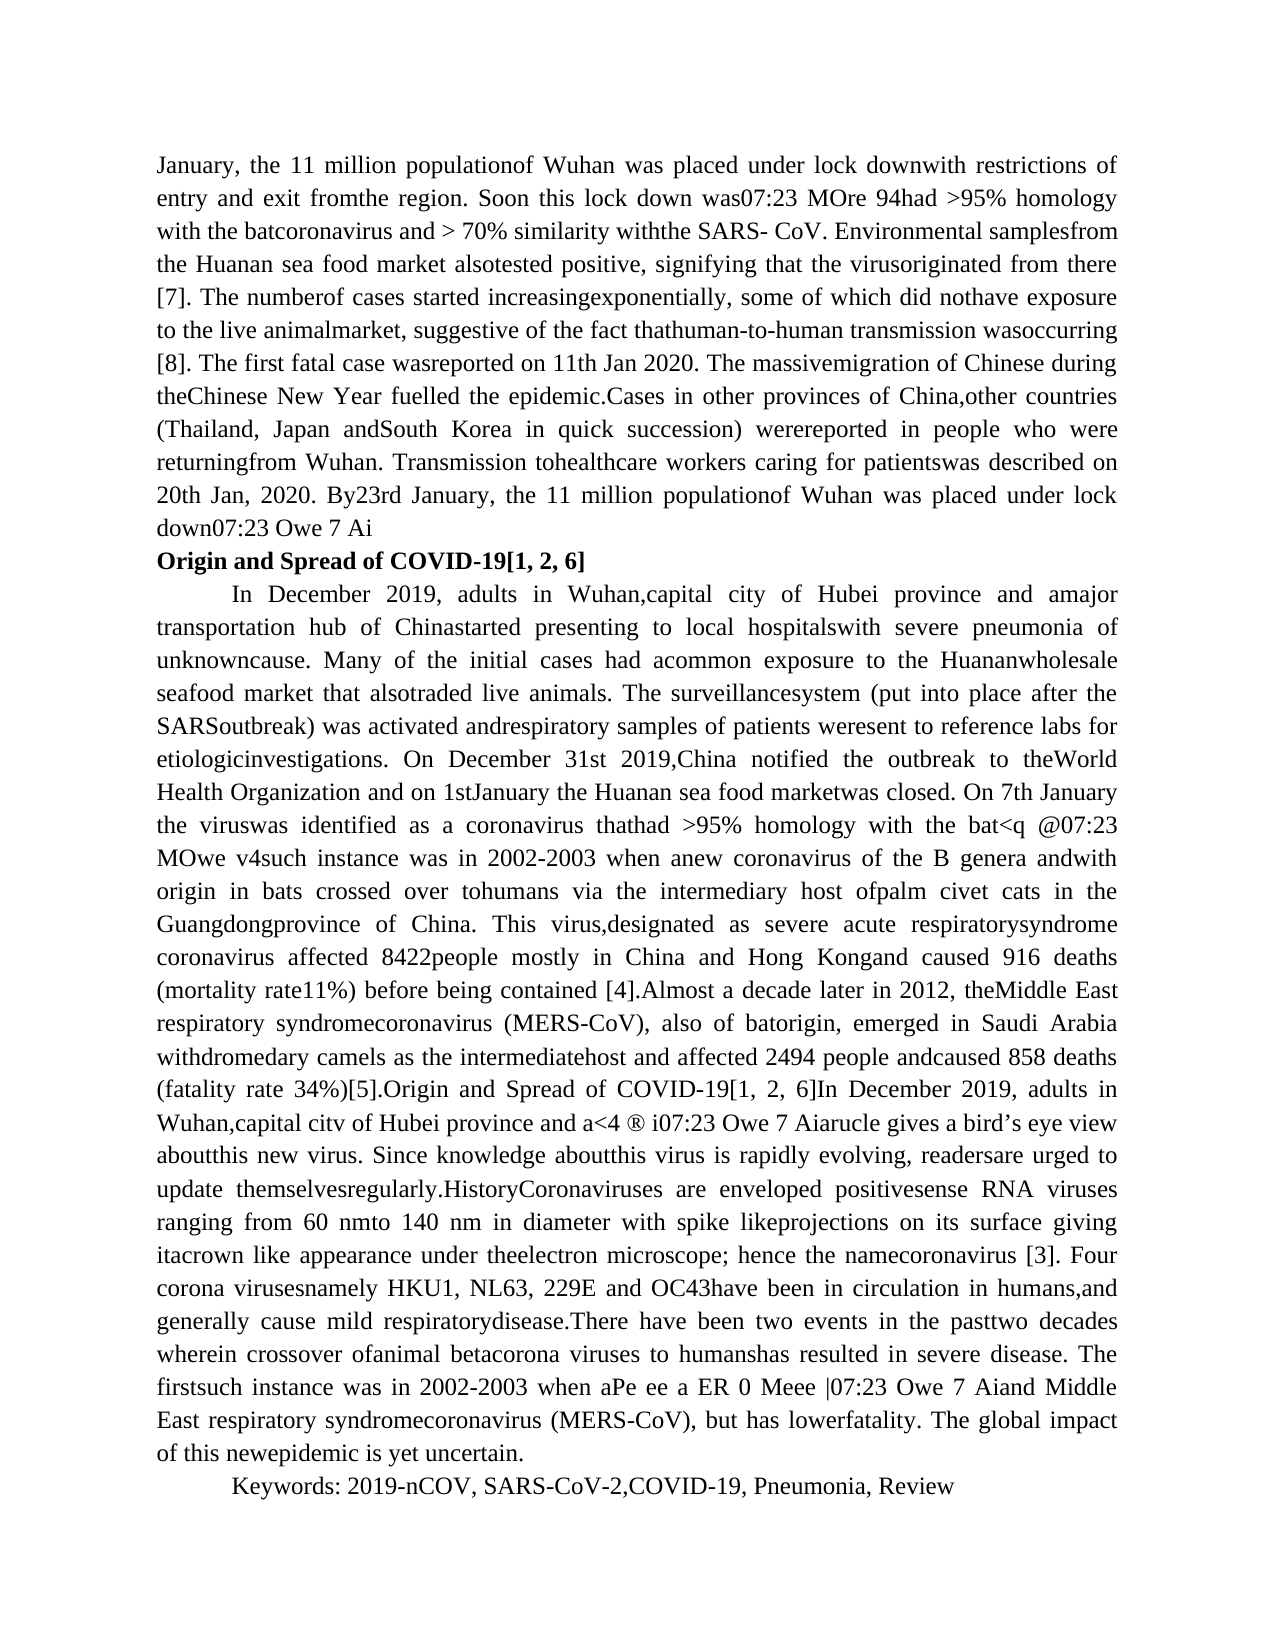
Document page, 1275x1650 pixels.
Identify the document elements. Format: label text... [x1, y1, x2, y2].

text In December 2019, adults in Wuhan,capital city of Hubei province and amajor transportation hub of Chinastarted presenting to local hospitalswith severe pneumonia of unknowncause. Many of the initial cases had acommon exposure to the Huananwholesale seafood market that alsotraded live animals. The surveillancesystem (put into place after the SARSoutbreak) was activated andrespiratory samples of patients weresent to reference labs for etiologicinvestigations. On December 31st 2019,China notified the outbreak to theWorld Health Organization and on 1stJanuary the Huanan sea food marketwas closed. On 7th January the viruswas identified as a coronavirus thathad >95% homology with the bat<q @07:23 MOwe v4such instance was in 2002-2003 when anew coronavirus of the B genera andwith origin in bats crossed over tohumans via the intermediary host ofpalm civet cats in the Guangdongprovince of China. This virus,designated as severe acute respiratorysyndrome coronavirus affected 8422people mostly in China and Hong Kongand caused 916 deaths (mortality rate11%) before being contained [4].Almost a decade later in 2012, theMiddle East respiratory syndromecoronavirus (MERS-CoV), also of batorigin, emerged in Saudi Arabia withdromedary camels as the intermediatehost and affected 2494 people andcaused 858 deaths (fatality rate 34%)[5].Origin and Spread of COVID-19[1, 2, 6]In December 2019, adults in Wuhan,capital citv of Hubei province and a<4 ® i07:23 Owe 7 Aiarucle gives a bird’s eye view aboutthis new virus. Since knowledge aboutthis virus is rapidly evolving, readersare urged to update themselvesregularly.HistoryCoronaviruses are enveloped positivesense RNA viruses ranging from 60 nmto 140 nm in diameter with spike likeprojections on its surface giving itacrown like appearance under theelectron microscope; hence the namecoronavirus [3]. Four corona virusesnamely HKU1, NL63, 229E and OC43have been in circulation in humans,and generally cause mild respiratorydisease.There have been two events in the pasttwo decades wherein crossover ofanimal betacorona viruses to humanshas resulted in severe disease. The firstsuch instance was in 2002-2003 when aPe ee a ER 0 Meee |07:23 Owe 7 Aiand Middle East respiratory syndromecoronavirus (MERS-CoV), but has lowerfatality. The global impact of this newepidemic is yet uncertain. [156, 579, 1118, 1467]
text Keywords: 2019-nCOV, SARS-CoV-2,COVID-19, Pneumonia, Review [156, 1471, 1118, 1499]
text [156, 150, 1118, 542]
text Origin and Spread of COVID-19[1, 2, 6] [156, 546, 1118, 575]
